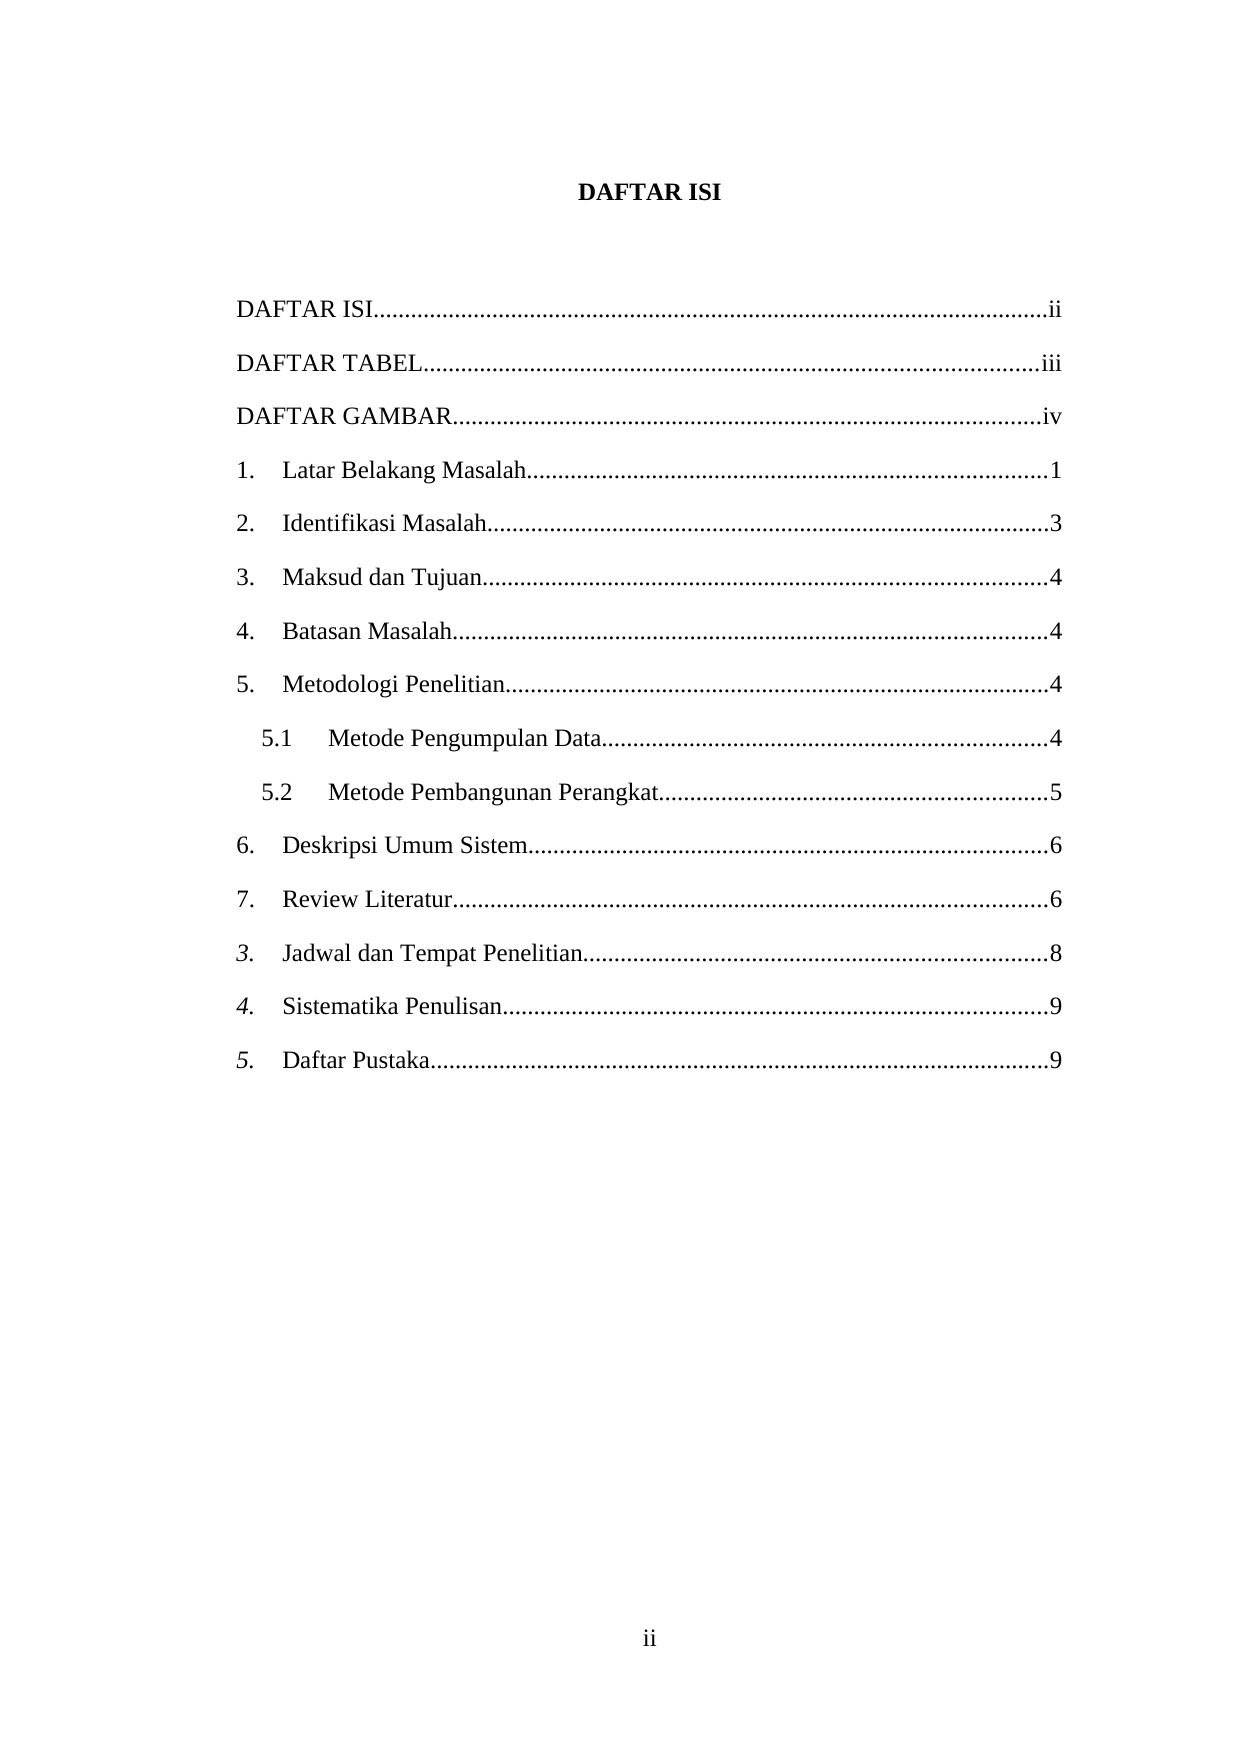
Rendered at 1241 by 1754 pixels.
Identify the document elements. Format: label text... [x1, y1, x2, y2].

subtitle DAFTAR ISI [236, 177, 1063, 206]
